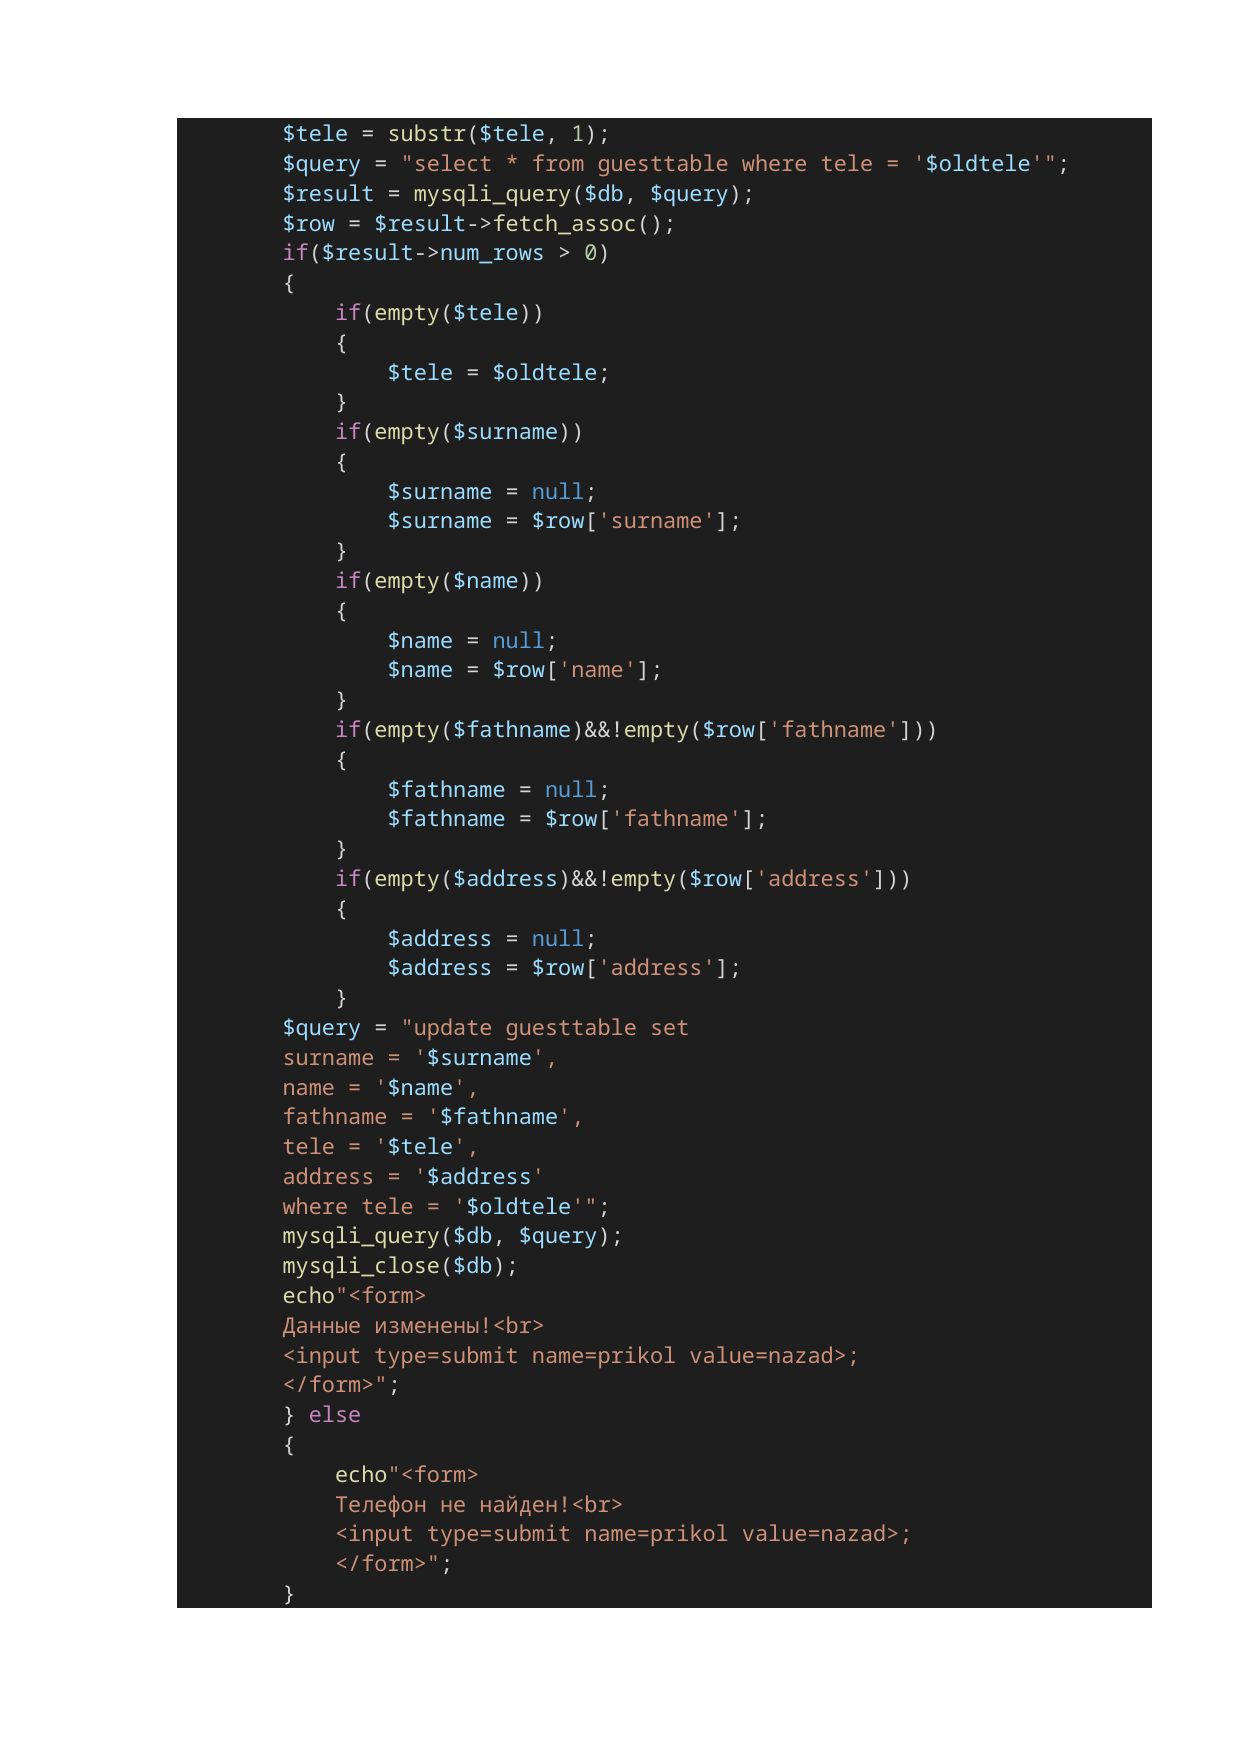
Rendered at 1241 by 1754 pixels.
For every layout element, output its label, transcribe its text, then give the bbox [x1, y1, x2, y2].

text where tele = '$oldtele'"; [177, 1191, 1152, 1220]
text surname = '$surname', [177, 1042, 1152, 1071]
text $tele = substr($tele, 1); [177, 118, 1152, 148]
text } [177, 1578, 1152, 1608]
text } else [177, 1399, 1152, 1429]
text $name = null; [177, 624, 1152, 654]
text } [177, 982, 1152, 1012]
text { [177, 267, 1152, 297]
text } [177, 833, 1152, 863]
text $query = "select * from guesttable where tele = '$oldtele'"; [177, 148, 1152, 178]
text $row = $result->fetch_assoc(); [177, 207, 1152, 237]
text echo"<form> [177, 1459, 1152, 1488]
text name = '$name', [177, 1071, 1152, 1101]
text $name = $row['name']; [177, 654, 1152, 684]
text } [177, 535, 1152, 565]
text } [177, 684, 1152, 714]
text { [177, 595, 1152, 624]
text $result = mysqli_query($db, $query); [177, 178, 1152, 207]
text Телефон не найден!<br> [177, 1488, 1152, 1518]
text { [177, 744, 1152, 773]
text mysqli_close($db); [177, 1250, 1152, 1280]
text if(empty($address)&&!empty($row['address'])) [177, 863, 1152, 893]
text $fathname = $row['fathname']; [177, 803, 1152, 833]
text $address = $row['address']; [177, 952, 1152, 982]
text <input type=submit name=prikol value=nazad>; [177, 1518, 1152, 1548]
text if(empty($fathname)&&!empty($row['fathname'])) [177, 714, 1152, 744]
text { [177, 327, 1152, 356]
text } [177, 386, 1152, 416]
text if(empty($name)) [177, 565, 1152, 595]
text if(empty($tele)) [177, 297, 1152, 327]
text fathname = '$fathname', [177, 1101, 1152, 1131]
text $surname = null; [177, 476, 1152, 505]
text tele = '$tele', [177, 1131, 1152, 1161]
text if(empty($surname)) [177, 416, 1152, 446]
text { [177, 893, 1152, 922]
text address = '$address' [177, 1161, 1152, 1191]
text <input type=submit name=prikol value=nazad>; [177, 1339, 1152, 1369]
text if($result->num_rows > 0) [177, 237, 1152, 267]
text { [177, 446, 1152, 476]
text </form>"; [177, 1548, 1152, 1578]
text $query = "update guesttable set [177, 1012, 1152, 1042]
text mysqli_query($db, $query); [177, 1220, 1152, 1250]
text $fathname = null; [177, 773, 1152, 803]
text </form>"; [177, 1369, 1152, 1399]
text Данные изменены!<br> [177, 1310, 1152, 1339]
text $surname = $row['surname']; [177, 505, 1152, 535]
text echo"<form> [177, 1280, 1152, 1310]
text $address = null; [177, 922, 1152, 952]
text { [177, 1429, 1152, 1459]
text $tele = $oldtele; [177, 356, 1152, 386]
